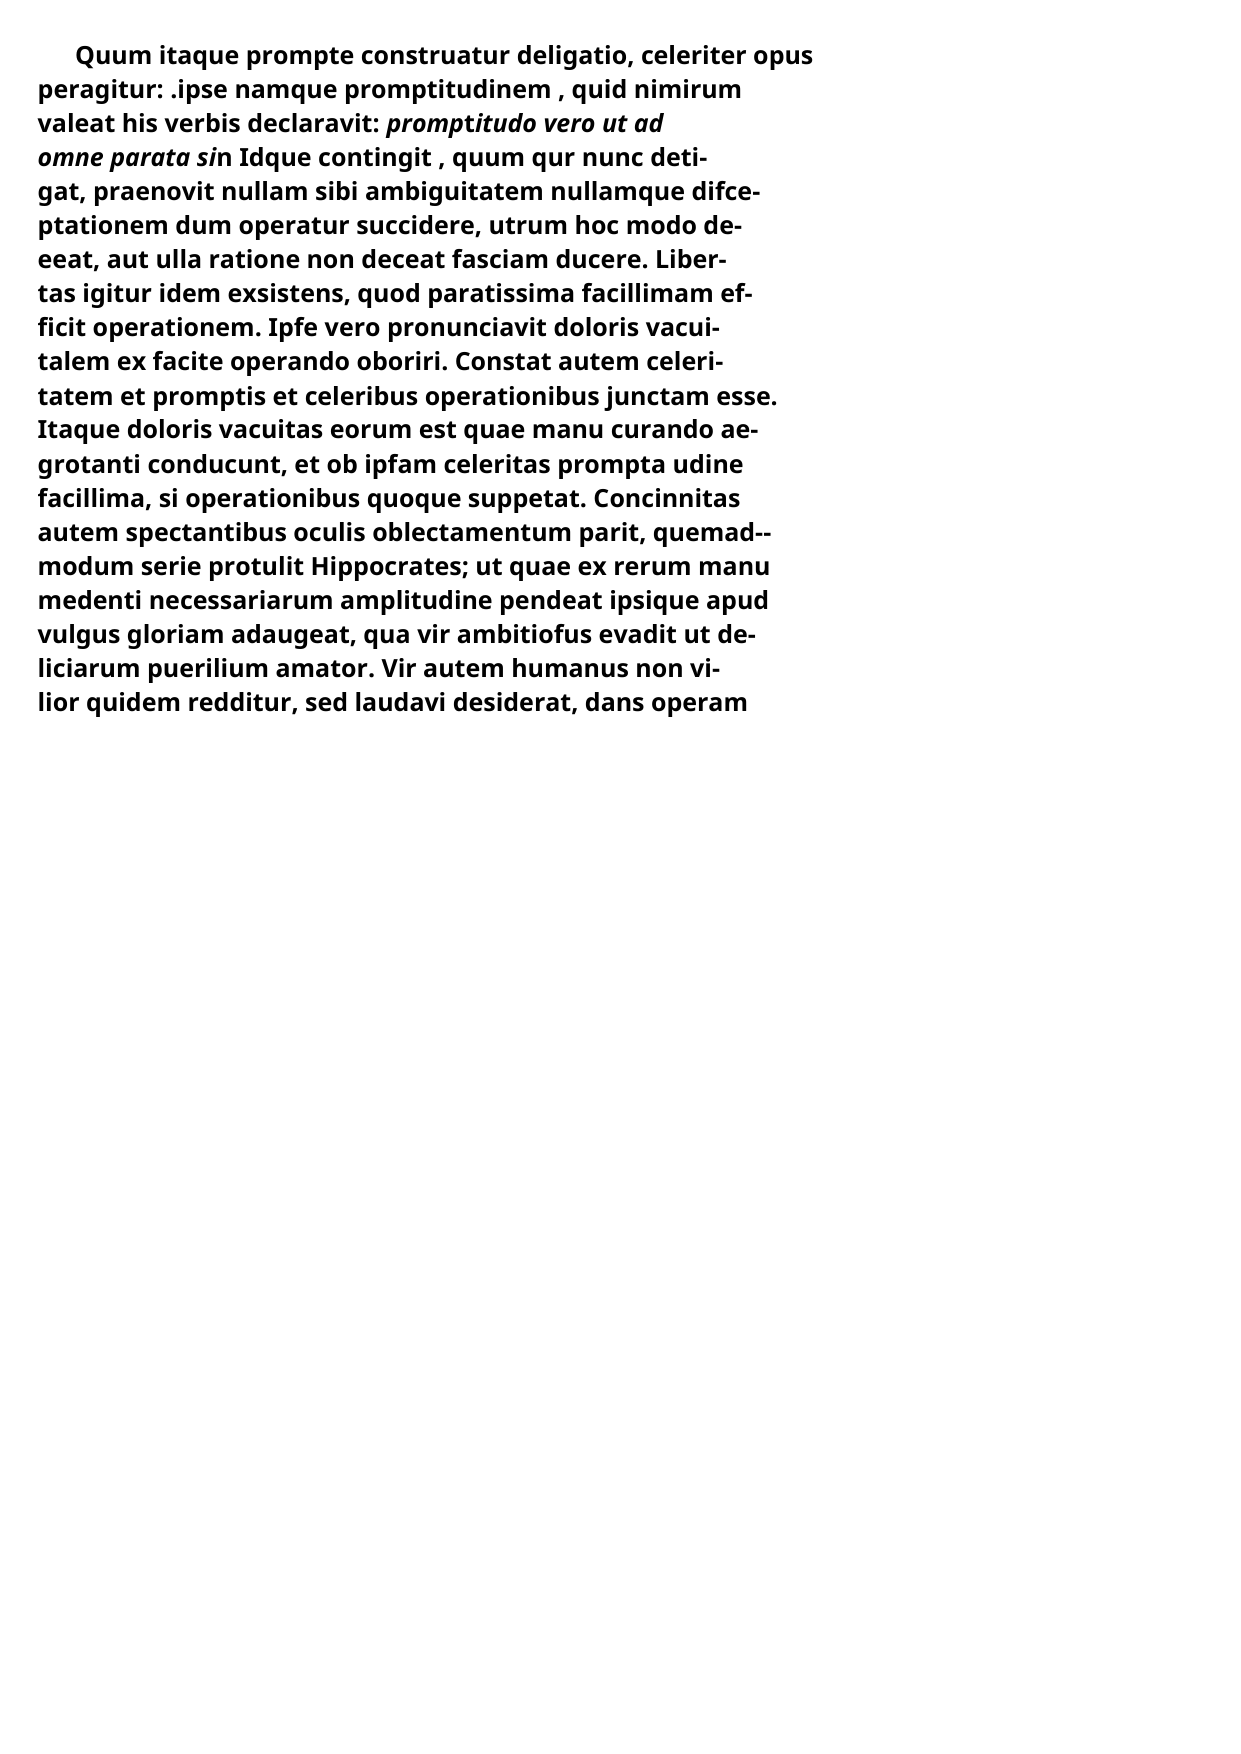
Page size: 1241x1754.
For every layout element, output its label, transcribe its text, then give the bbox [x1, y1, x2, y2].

text Quum itaque prompte construatur deligatio, celeriter opus peragitur: .ipse namque promptitudinem , quid nimirum valeat his verbis declaravit: promptitudo vero ut ad omne parata sin Idque contingit , quum qur nunc deti- gat, praenovit nullam sibi ambiguitatem nullamque difce- ptationem dum operatur succidere, utrum hoc modo de- eeat, aut ulla ratione non deceat fasciam ducere. Liber- tas igitur idem exsistens, quod paratissima facillimam ef- ficit operationem. Ipfe vero pronunciavit doloris vacui- talem ex facite operando oboriri. Constat autem celeri- tatem et promptis et celeribus operationibus junctam esse. Itaque doloris vacuitas eorum est quae manu curando ae- grotanti conducunt, et ob ipfam celeritas prompta udine facillima, si operationibus quoque suppetat. Concinnitas autem spectantibus oculis oblectamentum parit, quemad-- modum serie protulit Hippocrates; ut quae ex rerum manu medenti necessariarum amplitudine pendeat ipsique apud vulgus gloriam adaugeat, qua vir ambitiofus evadit ut de- liciarum puerilium amator. Vir autem humanus non vi- lior quidem redditur, sed laudavi desiderat, dans operam [37, 37, 1203, 719]
